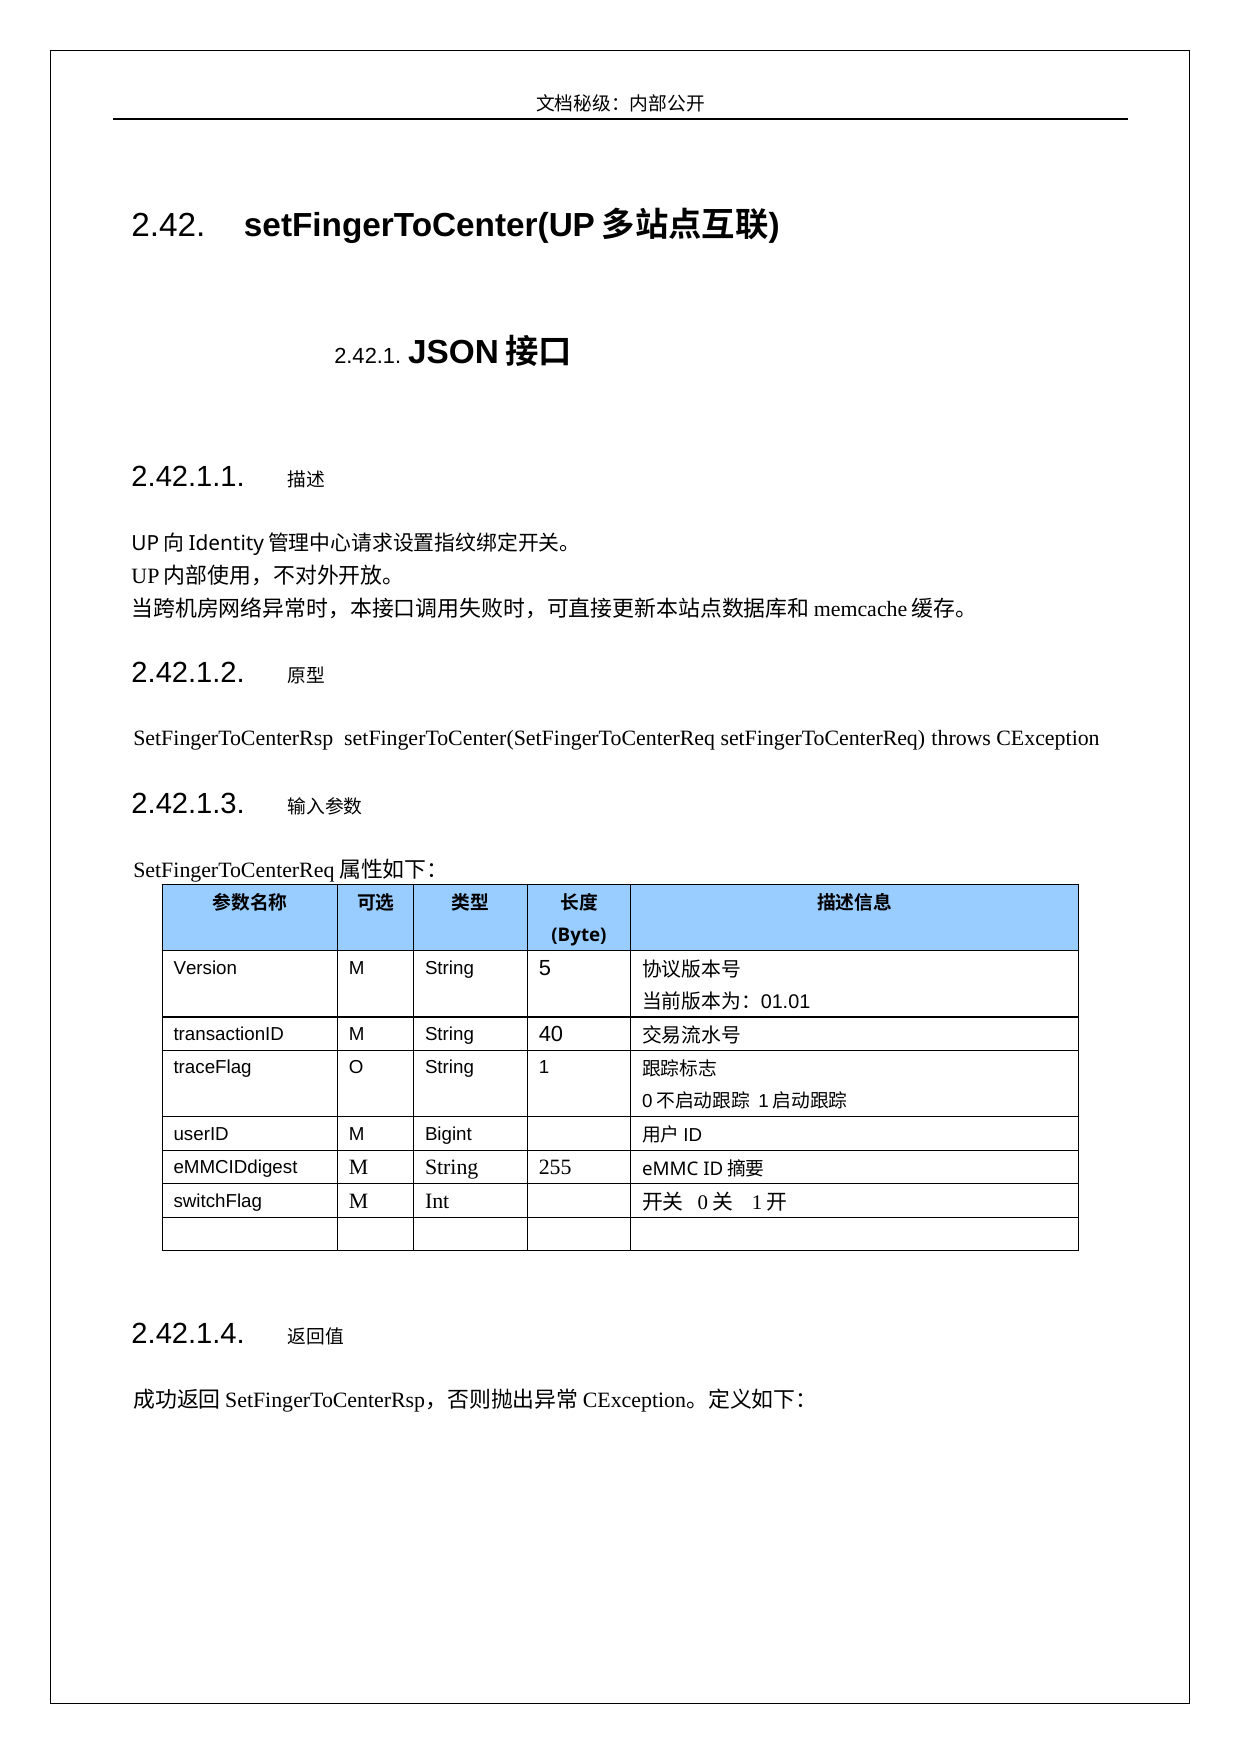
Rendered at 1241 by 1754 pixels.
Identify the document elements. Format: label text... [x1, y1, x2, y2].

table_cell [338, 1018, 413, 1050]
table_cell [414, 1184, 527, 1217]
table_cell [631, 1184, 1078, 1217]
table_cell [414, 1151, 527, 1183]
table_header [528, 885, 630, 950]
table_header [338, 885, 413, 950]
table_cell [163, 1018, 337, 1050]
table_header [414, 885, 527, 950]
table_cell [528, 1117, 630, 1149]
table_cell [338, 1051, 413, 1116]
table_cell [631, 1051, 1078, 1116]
subtitle 输入参数 [131, 770, 1128, 835]
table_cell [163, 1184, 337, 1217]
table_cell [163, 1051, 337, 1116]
text UP向Identity管理中心请求设置指纹绑定开关。 [112, 525, 1128, 558]
text SetFingerToCenterRsp setFingerToCenter(SetFingerToCenterReq setFingerToCenterReq) throws CException [133, 721, 1128, 753]
subtitle 描述 [131, 443, 1128, 508]
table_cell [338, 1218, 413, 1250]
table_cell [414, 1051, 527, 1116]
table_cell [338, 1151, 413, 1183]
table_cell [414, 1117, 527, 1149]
text 当跨机房网络异常时，本接口调用失败时，可直接更新本站点数据库和memcache缓存。 [112, 590, 1128, 623]
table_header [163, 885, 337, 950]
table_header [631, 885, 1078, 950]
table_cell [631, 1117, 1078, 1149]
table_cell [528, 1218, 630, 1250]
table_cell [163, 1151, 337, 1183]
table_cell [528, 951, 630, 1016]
text 成功返回SetFingerToCenterRsp，否则抛出异常CException。定义如下： [133, 1382, 1128, 1414]
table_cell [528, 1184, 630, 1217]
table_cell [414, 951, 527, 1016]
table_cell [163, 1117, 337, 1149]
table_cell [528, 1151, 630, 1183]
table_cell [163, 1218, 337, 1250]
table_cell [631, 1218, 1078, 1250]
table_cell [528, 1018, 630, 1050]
subtitle 原型 [131, 639, 1128, 704]
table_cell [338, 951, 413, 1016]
subtitle JSON接口 [334, 316, 1128, 381]
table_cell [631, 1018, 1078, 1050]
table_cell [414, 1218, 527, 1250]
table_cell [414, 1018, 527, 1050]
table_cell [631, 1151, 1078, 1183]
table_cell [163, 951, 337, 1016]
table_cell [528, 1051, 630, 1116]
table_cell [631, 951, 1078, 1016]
text SetFingerToCenterReq属性如下： [133, 852, 1128, 884]
subtitle setFingerToCenter(UP多站点互联) [131, 189, 1128, 254]
text UP内部使用，不对外开放。 [112, 558, 1128, 590]
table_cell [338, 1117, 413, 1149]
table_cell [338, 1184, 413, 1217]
subtitle 返回值 [131, 1300, 1128, 1365]
